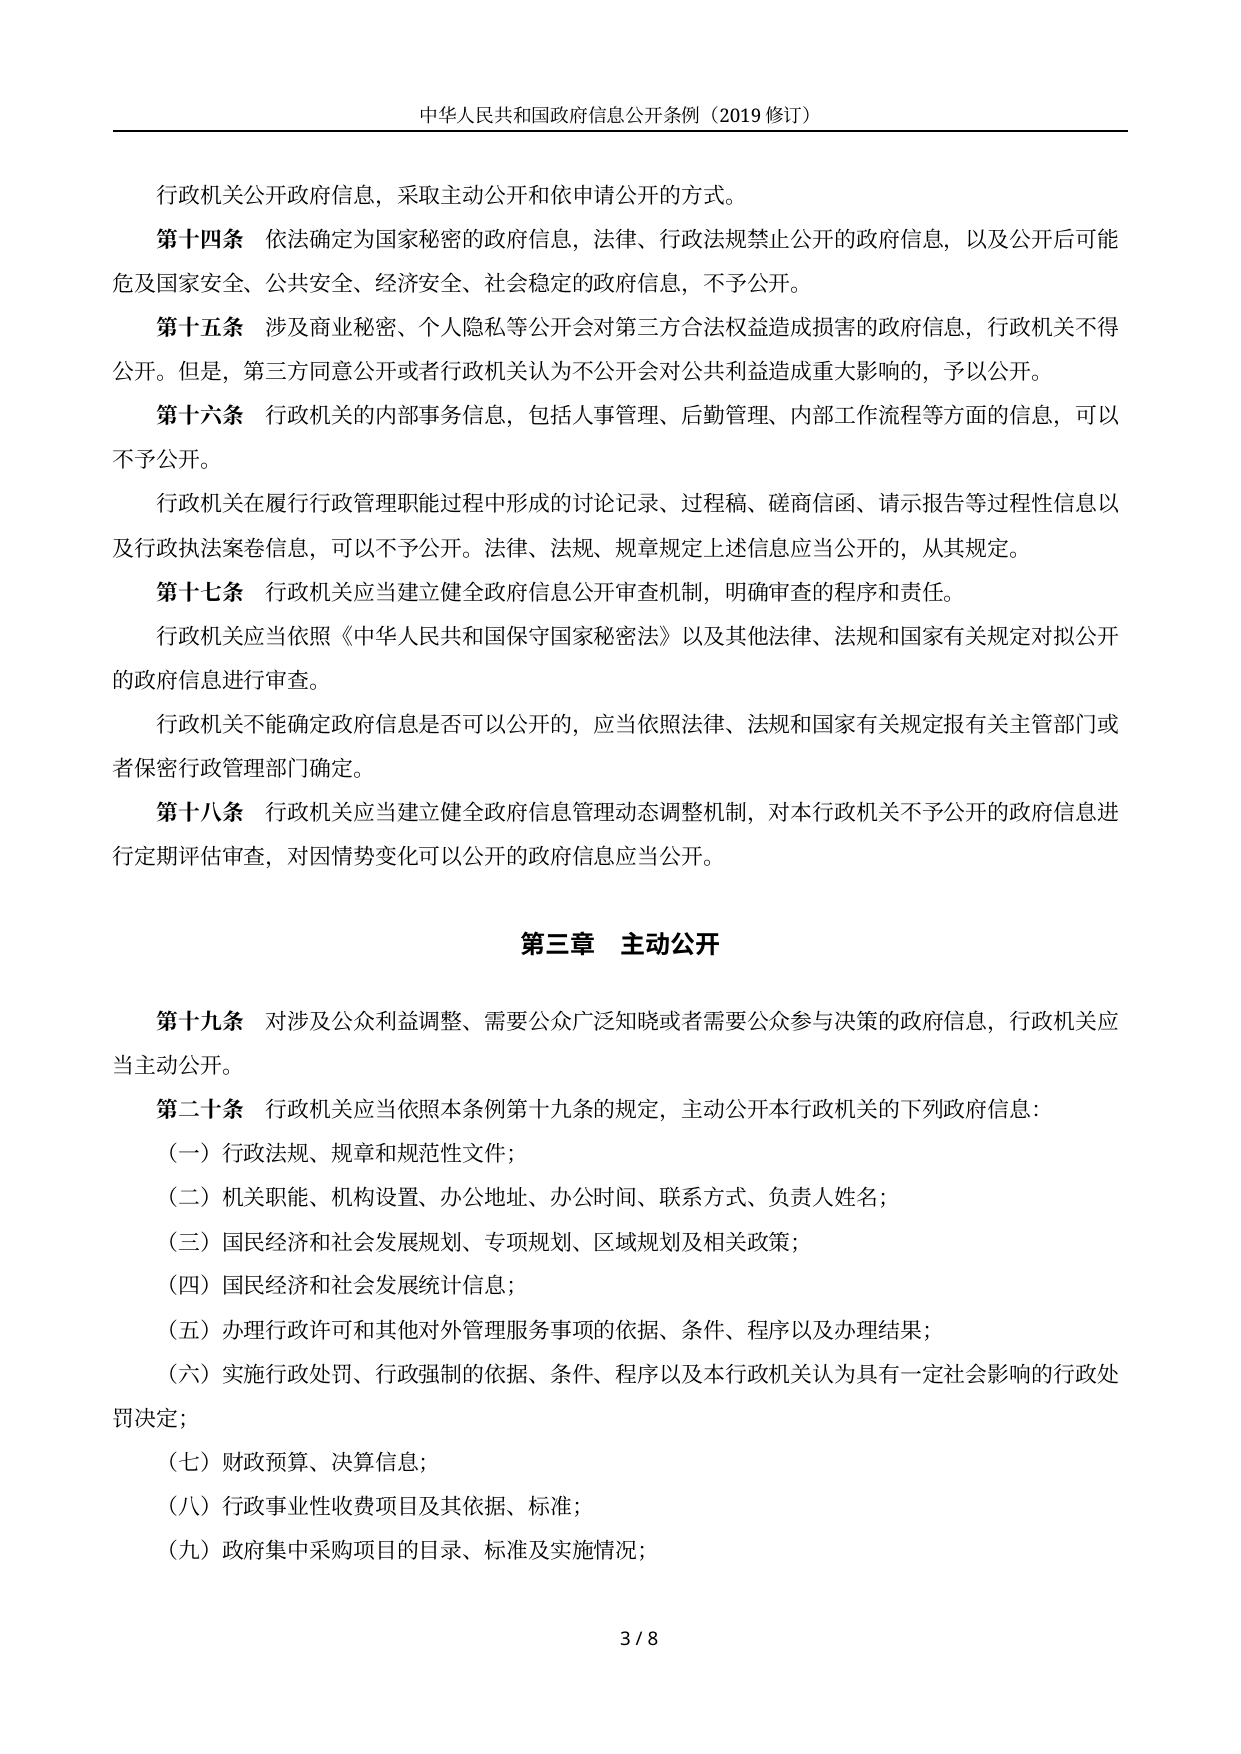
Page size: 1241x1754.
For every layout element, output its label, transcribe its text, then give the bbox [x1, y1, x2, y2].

text 第二十条 行政机关应当依照本条例第十九条的规定，主动公开本行政机关的下列政府信息： [112, 1086, 1128, 1130]
text （一）行政法规、规章和规范性文件； [112, 1130, 1128, 1174]
text （六）实施行政处罚、行政强制的依据、条件、程序以及本行政机关认为具有一定社会影响的行政处罚决定； [112, 1351, 1128, 1439]
text 第十五条 涉及商业秘密、个人隐私等公开会对第三方合法权益造成损害的政府信息，行政机关不得公开。但是，第三方同意公开或者行政机关认为不公开会对公共利益造成重大影响的，予以公开。 [112, 304, 1128, 392]
text 行政机关在履行行政管理职能过程中形成的讨论记录、过程稿、磋商信函、请示报告等过程性信息以及行政执法案卷信息，可以不予公开。法律、法规、规章规定上述信息应当公开的，从其规定。 [112, 480, 1128, 568]
text 第十九条 对涉及公众利益调整、需要公众广泛知晓或者需要公众参与决策的政府信息，行政机关应当主动公开。 [112, 998, 1128, 1086]
text （九）政府集中采购项目的目录、标准及实施情况； [112, 1527, 1128, 1571]
text 第十六条 行政机关的内部事务信息，包括人事管理、后勤管理、内部工作流程等方面的信息，可以不予公开。 [112, 392, 1128, 480]
text （二）机关职能、机构设置、办公地址、办公时间、联系方式、负责人姓名； [112, 1174, 1128, 1218]
text （七）财政预算、决算信息； [112, 1439, 1128, 1483]
text （五）办理行政许可和其他对外管理服务事项的依据、条件、程序以及办理结果； [112, 1307, 1128, 1351]
text 第十八条 行政机关应当建立健全政府信息管理动态调整机制，对本行政机关不予公开的政府信息进行定期评估审查，对因情势变化可以公开的政府信息应当公开。 [112, 789, 1128, 877]
text （八）行政事业性收费项目及其依据、标准； [112, 1483, 1128, 1527]
text 行政机关公开政府信息，采取主动公开和依申请公开的方式。 [112, 172, 1128, 216]
subtitle 第三章 主动公开 [112, 921, 1128, 965]
text 第十四条 依法确定为国家秘密的政府信息，法律、行政法规禁止公开的政府信息，以及公开后可能危及国家安全、公共安全、经济安全、社会稳定的政府信息，不予公开。 [112, 216, 1128, 304]
text 行政机关不能确定政府信息是否可以公开的，应当依照法律、法规和国家有关规定报有关主管部门或者保密行政管理部门确定。 [112, 701, 1128, 789]
text 行政机关应当依照《中华人民共和国保守国家秘密法》以及其他法律、法规和国家有关规定对拟公开的政府信息进行审查。 [112, 613, 1128, 701]
text 第十七条 行政机关应当建立健全政府信息公开审查机制，明确审查的程序和责任。 [112, 568, 1128, 613]
text （四）国民经济和社会发展统计信息； [112, 1262, 1128, 1307]
text （三）国民经济和社会发展规划、专项规划、区域规划及相关政策； [112, 1218, 1128, 1262]
